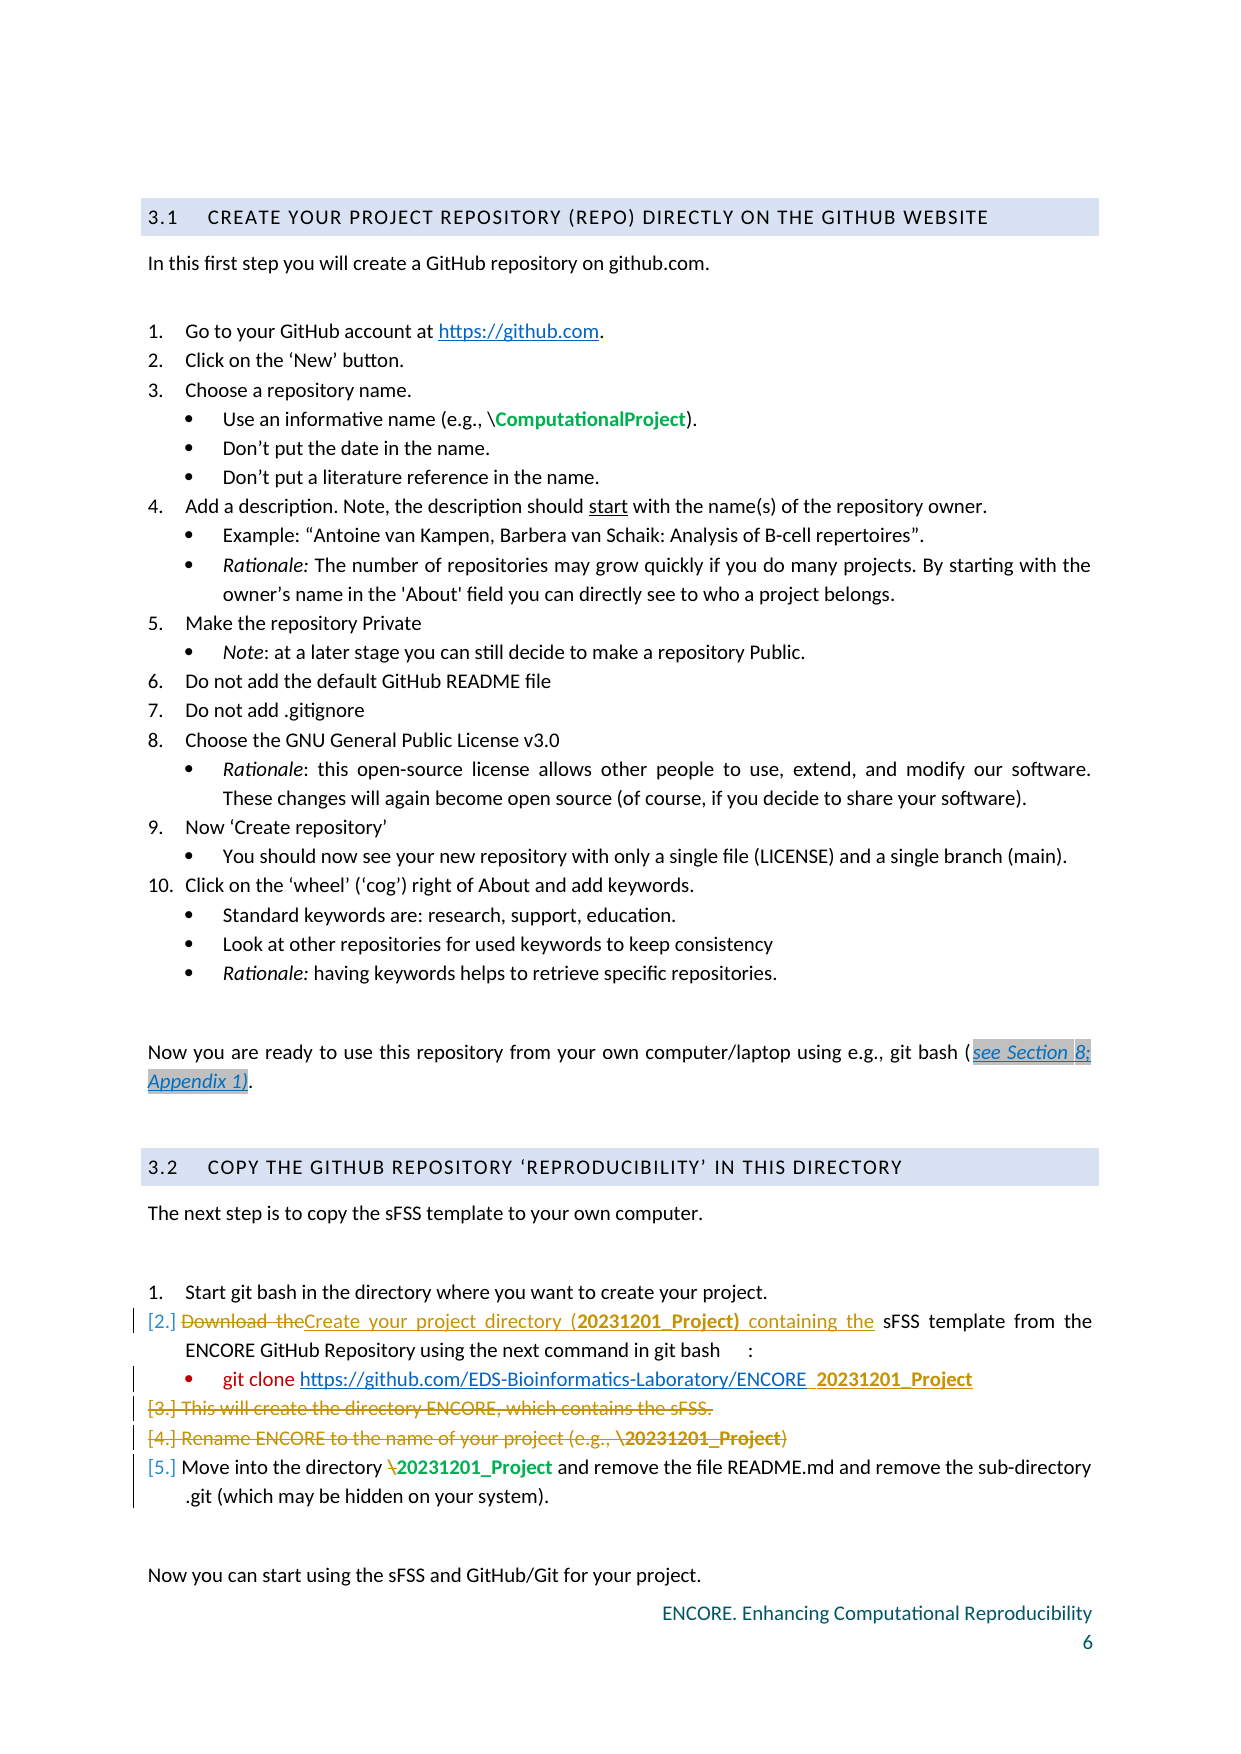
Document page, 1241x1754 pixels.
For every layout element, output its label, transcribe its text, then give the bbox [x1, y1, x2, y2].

list Choose a repository name. [148, 377, 1093, 402]
text Now you are ready to use this repository from your own computer/laptop using e.g., git bash (see Section 8; Appendix 1). [148, 1039, 1093, 1094]
list Add a description. Note, the description should start with the name(s) of the repository owner. [148, 493, 1093, 519]
list Choose the GNU General Public License v3.0 [148, 727, 1093, 752]
list Do not add the default GitHub README file [148, 668, 1093, 694]
list Click on the ‘New’ button. [148, 348, 1093, 373]
list Example: “Antoine van Kampen, Barbera van Schaik: Analysis of B-cell repertoires”. [185, 523, 1093, 548]
text The next step is to copy the sFSS template to your own computer. [148, 1200, 1093, 1225]
text Now you can start using the sFSS and GitHub/Git for your project. [148, 1562, 1093, 1588]
list git clone https://github.com/EDS-Bioinformatics-Laboratory/ENCORE [185, 1366, 1093, 1392]
list Standard keywords are: research, support, education. [185, 902, 1093, 927]
list Don’t put the date in the name. [185, 435, 1093, 461]
list Click on the ‘wheel’ (‘cog’) right of About and add keywords. [148, 873, 1093, 898]
list Start git bash in the directory where you want to create your project. [148, 1279, 1093, 1304]
subtitle Create your project repository (repo) directly on the GitHub website [148, 204, 1093, 229]
list Rationale: this open-source license allows other people to use, extend, and modify our software. These changes will again become open source (of course, if you decide to share your software). [185, 756, 1093, 811]
list sFSS template from the ENCORE GitHub Repository using the next command in git bash : [148, 1308, 1093, 1363]
list Rationale: The number of repositories may grow quickly if you do many projects. By starting with the owner’s name in the 'About' field you can directly see to who a project belongs. [185, 552, 1093, 606]
list Rationale: having keywords helps to retrieve specific repositories. [185, 960, 1093, 986]
list Look at other repositories for used keywords to keep consistency [185, 931, 1093, 956]
list Now ‘Create repository’ [148, 814, 1093, 840]
list You should now see your new repository with only a single file (LICENSE) and a single branch (main). [185, 843, 1093, 869]
list Don’t put a literature reference in the name. [185, 464, 1093, 490]
list Move into the directory 20231201_Project and remove the file README.md and remove the sub-directory .git (which may be hidden on your system). [148, 1454, 1093, 1508]
list Go to your GitHub account at https://github.com. [148, 318, 1093, 344]
subtitle Copy the GitHub repository ‘Reproducibility’ in this directory [148, 1154, 1093, 1179]
list Use an informative name (e.g., \ComputationalProject). [185, 406, 1093, 431]
list Do not add .gitignore [148, 698, 1093, 723]
text In this first step you will create a GitHub repository on github.com. [148, 250, 1093, 275]
list Note: at a later stage you can still decide to make a repository Public. [185, 639, 1093, 665]
list Make the repository Private [148, 610, 1093, 636]
